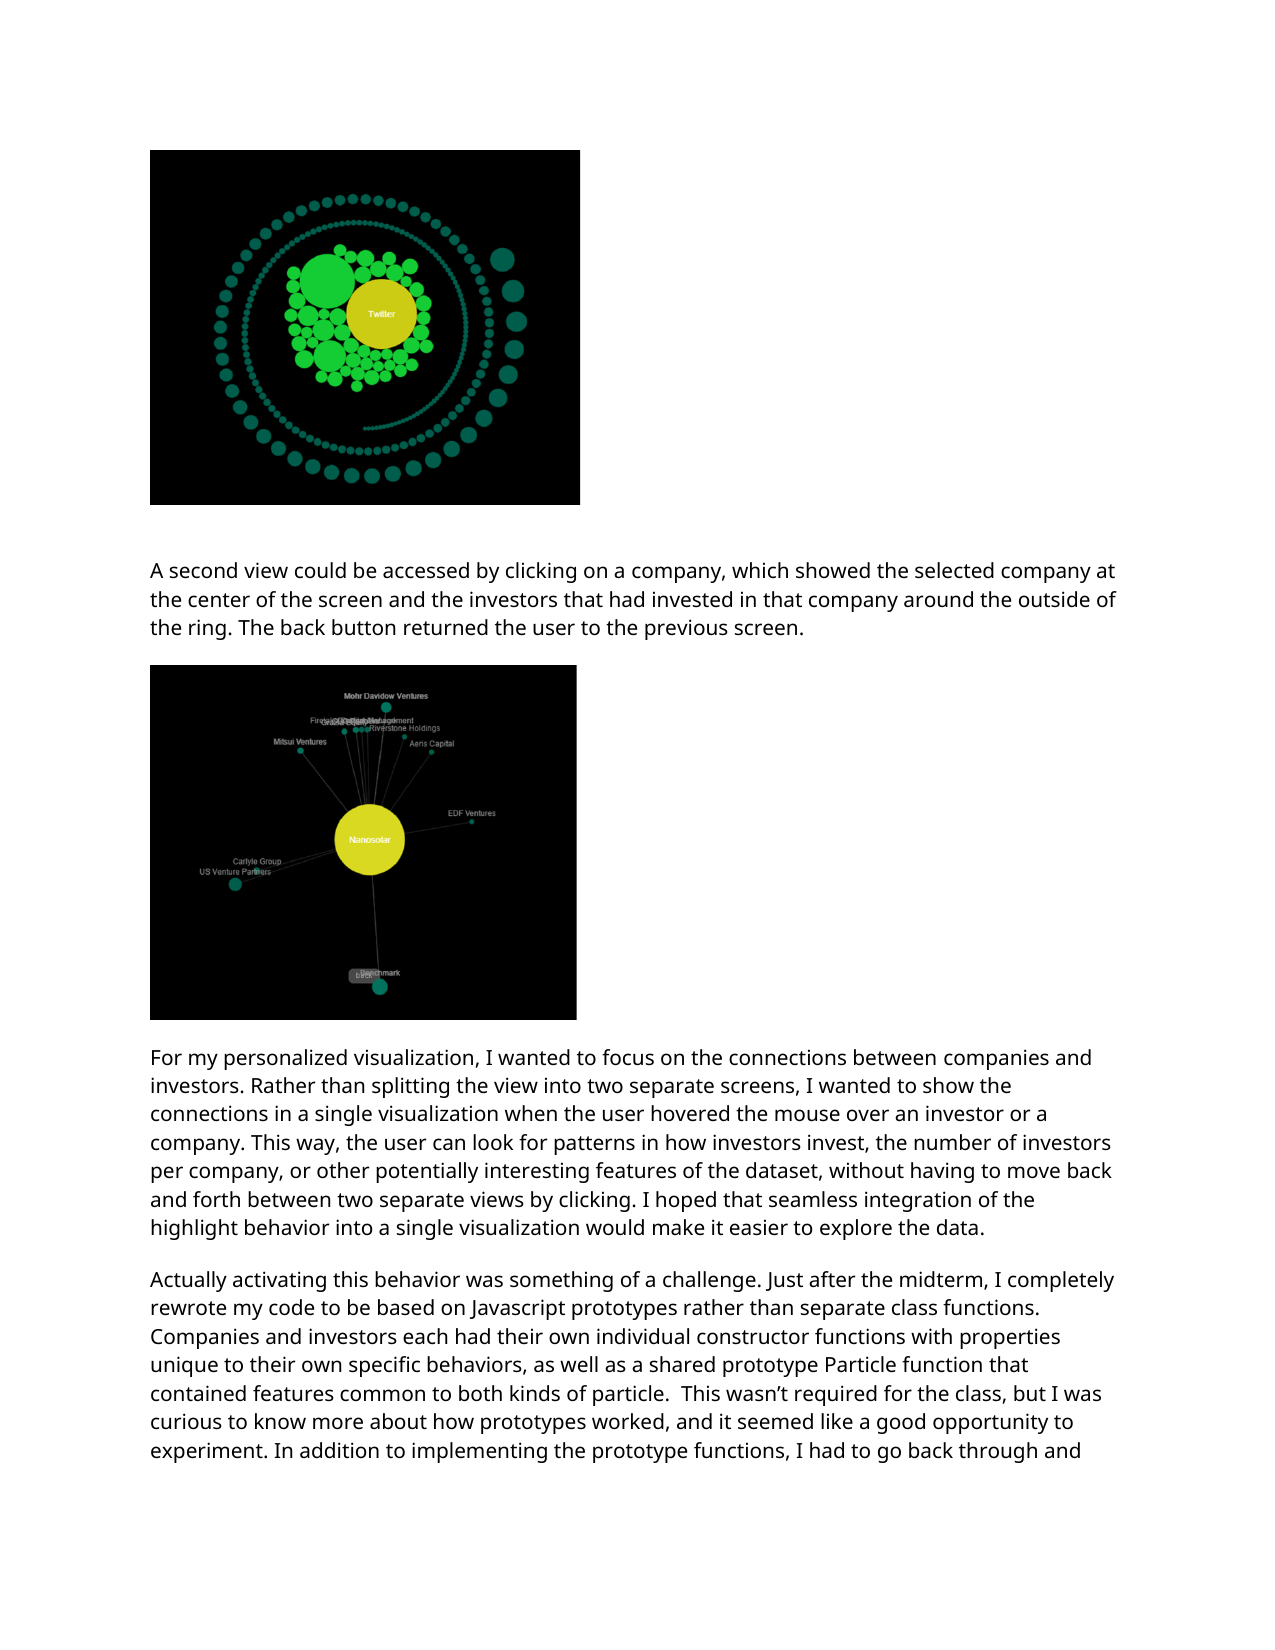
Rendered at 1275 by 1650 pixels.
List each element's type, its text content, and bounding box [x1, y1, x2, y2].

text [150, 1265, 1125, 1464]
picture [150, 150, 580, 505]
text A second view could be accessed by clicking on a company, which showed the selected company at the center of the screen and the investors that had invested in that company around the outside of the ring. The back button returned the user to the previous screen. [150, 556, 1125, 642]
picture [150, 665, 577, 1020]
text For my personalized visualization, I wanted to focus on the connections between companies and investors. Rather than splitting the view into two separate screens, I wanted to show the connections in a single visualization when the user hovered the mouse over an investor or a company. This way, the user can look for patterns in how investors invest, the number of investors per company, or other potentially interesting features of the dataset, without having to move back and forth between two separate views by clicking. I hoped that seamless integration of the highlight behavior into a single visualization would make it easier to explore the data. [150, 1043, 1125, 1242]
